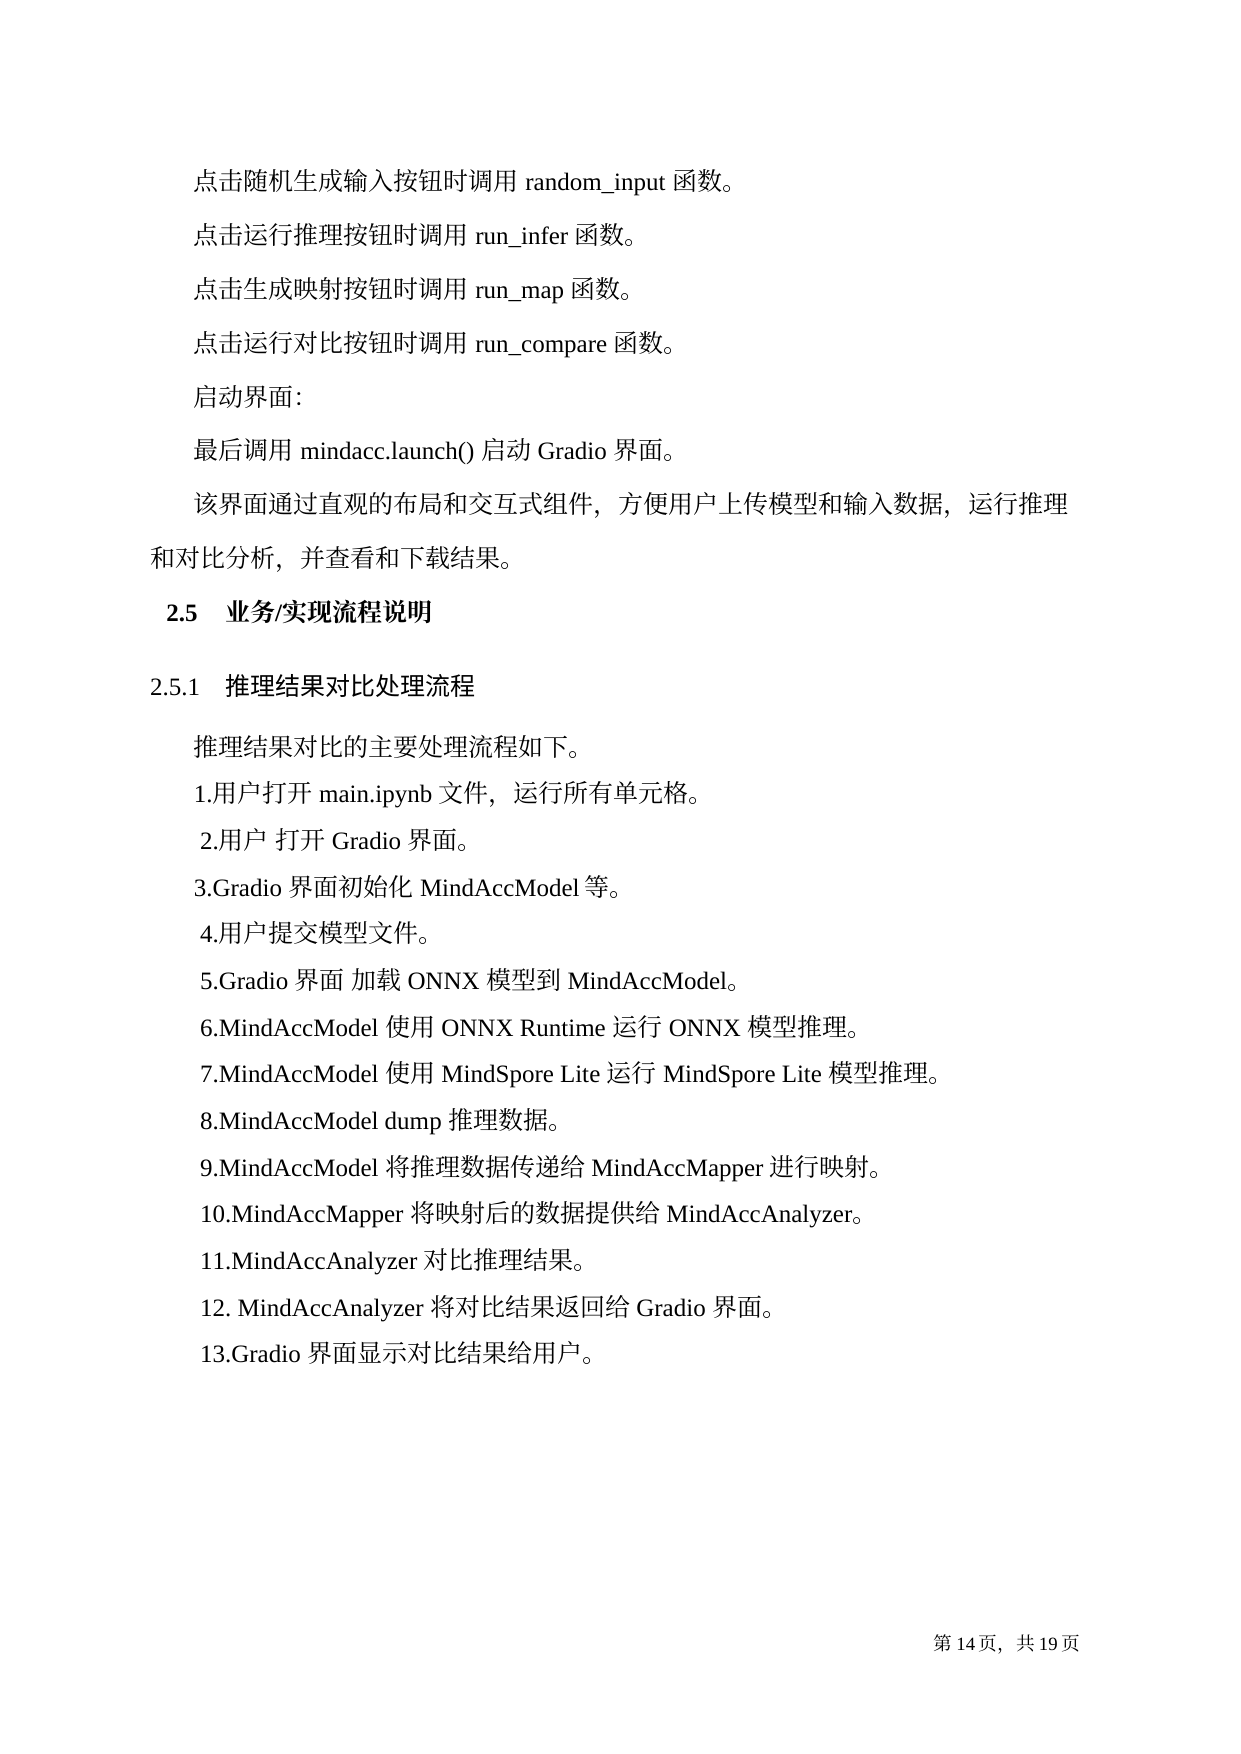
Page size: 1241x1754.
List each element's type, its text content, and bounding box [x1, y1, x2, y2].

text 点击运行推理按钮时调用 run_infer 函数。 [150, 216, 1090, 252]
text 4.用户提交模型文件。 [150, 914, 1090, 950]
subtitle 业务/实现流程说明 [166, 593, 1090, 628]
text 点击随机生成输入按钮时调用 random_input 函数。 [150, 162, 1090, 198]
text 10.MindAccMapper 将映射后的数据提供给 MindAccAnalyzer。 [150, 1194, 1090, 1230]
text 点击运行对比按钮时调用 run_compare 函数。 [150, 323, 1090, 359]
text 点击生成映射按钮时调用 run_map 函数。 [150, 269, 1090, 305]
text 12. MindAccAnalyzer 将对比结果返回给 Gradio 界面。 [150, 1287, 1090, 1323]
text 7.MindAccModel 使用 MindSpore Lite 运行 MindSpore Lite 模型推理。 [150, 1054, 1090, 1090]
text 该界面通过直观的布局和交互式组件，方便用户上传模型和输入数据，运行推理和对比分析，并查看和下载结果。 [150, 485, 1090, 575]
subtitle 推理结果对比处理流程 [150, 666, 1090, 702]
text 9.MindAccModel 将推理数据传递给 MindAccMapper 进行映射。 [150, 1147, 1090, 1183]
text 13.Gradio 界面显示对比结果给用户。 [150, 1334, 1090, 1370]
text 1.用户打开 main.ipynb 文件，运行所有单元格。 [150, 774, 1090, 810]
text 6.MindAccModel 使用 ONNX Runtime 运行 ONNX 模型推理。 [150, 1007, 1090, 1043]
text 最后调用 mindacc.launch() 启动 Gradio 界面。 [150, 431, 1090, 467]
text 启动界面： [150, 377, 1090, 413]
text 3.Gradio 界面初始化 MindAccModel等。 [150, 867, 1090, 903]
text 11.MindAccAnalyzer 对比推理结果。 [150, 1241, 1090, 1277]
text 推理结果对比的主要处理流程如下。 [150, 727, 1090, 763]
text 8.MindAccModel dump 推理数据。 [150, 1101, 1090, 1137]
text 2.用户 打开 Gradio 界面。 [150, 821, 1090, 857]
text 5.Gradio 界面 加载 ONNX 模型到 MindAccModel。 [150, 961, 1090, 997]
